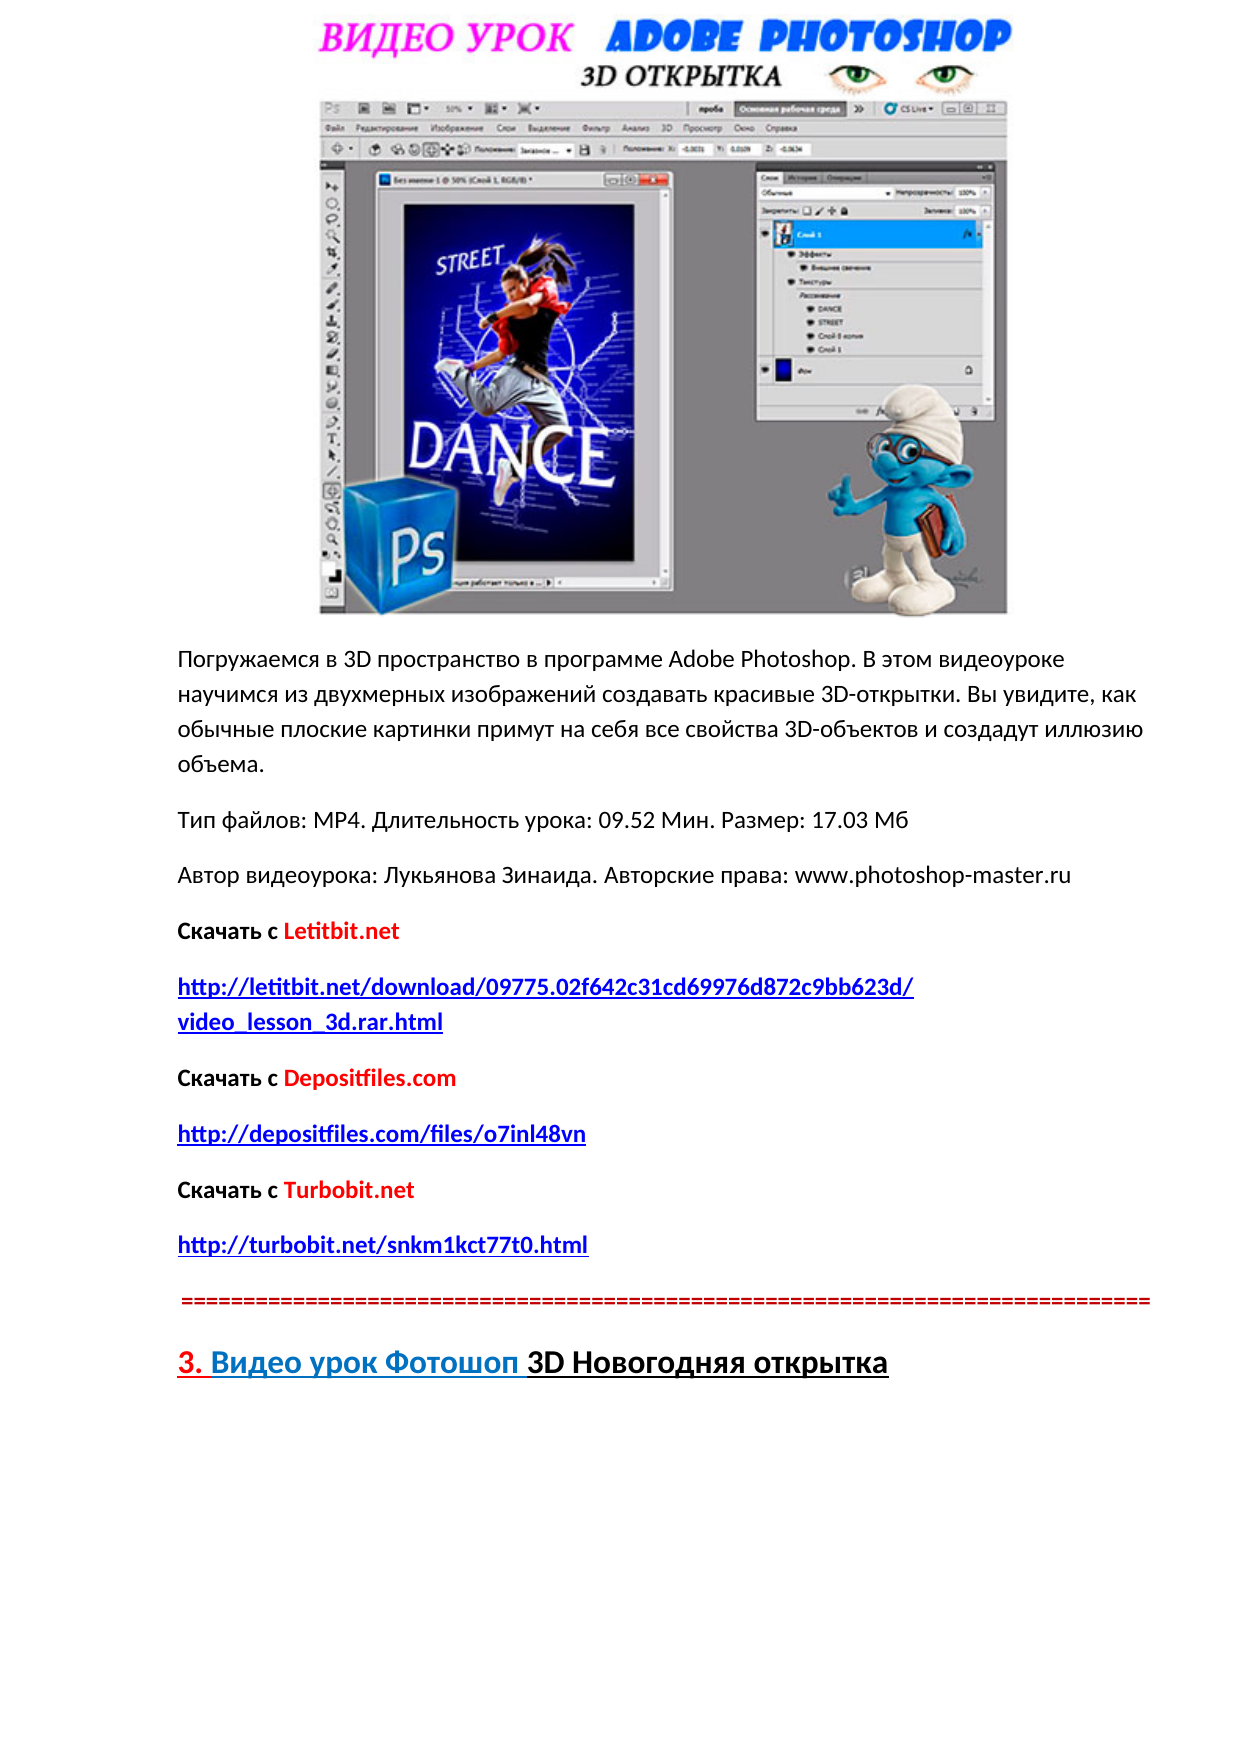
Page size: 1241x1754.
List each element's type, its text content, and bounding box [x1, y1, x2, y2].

text Тип файлов: MP4. Длительность урока: 09.52 Мин. Размер: 17.03 Мб [177, 804, 1152, 834]
text Автор видеоурока: Лукьянова Зинаида. Авторские права: www.photoshop-master.ru [177, 859, 1152, 890]
text Скачать с Turbobit.net [177, 1174, 1152, 1204]
text Скачать с Depositfiles.com [177, 1062, 1152, 1093]
text http://depositfiles.com/files/o7inl48vn [177, 1118, 1152, 1148]
text http://turbobit.net/snkm1kct77t0.html [177, 1229, 1152, 1260]
picture [312, 14, 1017, 618]
text http://letitbit.net/download/09775.02f642c31cd69976d872c9bb623d/video_lesson_3d.rar.html [177, 971, 1152, 1037]
text Погружаемся в 3D пространство в программе Adobe Photoshop. В этом видеоуроке научимся из двухмерных изображений создавать красивые 3D-открытки. Вы увидите, как обычные плоские картинки примут на себя все свойства 3D-объектов и создадут иллюзию объема. [177, 643, 1152, 778]
text 3. Видео урок Фотошоп 3D Новогодняя открытка [177, 1341, 1152, 1382]
text ============================================================================== [177, 1285, 1152, 1316]
text Скачать с Letitbit.net [177, 915, 1152, 946]
